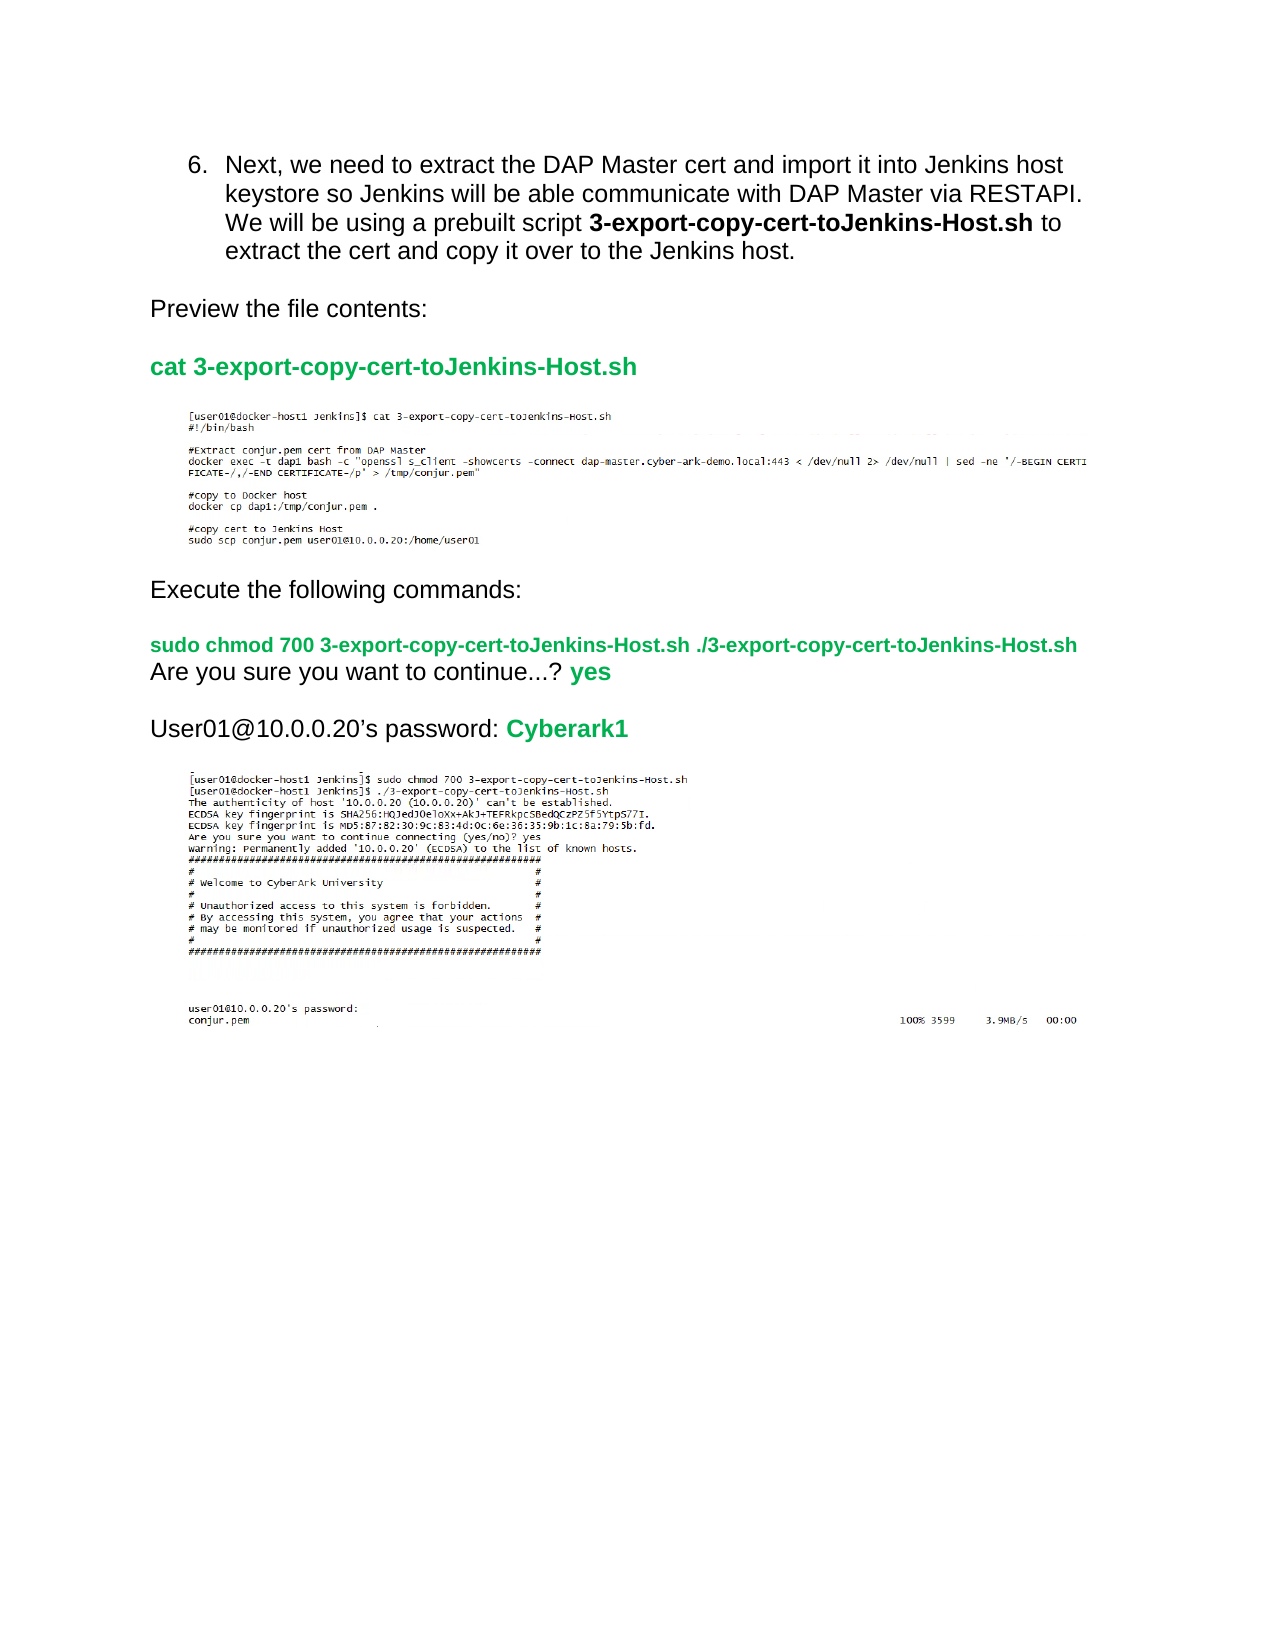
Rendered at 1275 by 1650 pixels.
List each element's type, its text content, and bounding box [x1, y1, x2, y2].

text sudo chmod 700 3-export-copy-cert-toJenkins-Host.sh ./3-export-copy-cert-toJenkins-Host.sh Are you sure you want to continue...? yes [150, 632, 1125, 685]
list Next, we need to extract the DAP Master cert and import it into Jenkins host keystore so Jenkins will be able communicate with DAP Master via RESTAPI. We will be using a prebuilt script 3-export-copy-cert-toJenkins-Host.sh to extract the cert and copy it over to the Jenkins host. [187, 150, 1125, 265]
picture [188, 772, 1087, 1027]
text Execute the following commands: [150, 574, 1125, 603]
text Preview the file contents: [150, 294, 1125, 323]
picture [188, 410, 1087, 546]
text User01@10.0.0.20’s password: Cyberark1 [150, 714, 1125, 743]
text cat 3-export-copy-cert-toJenkins-Host.sh [150, 352, 1125, 381]
